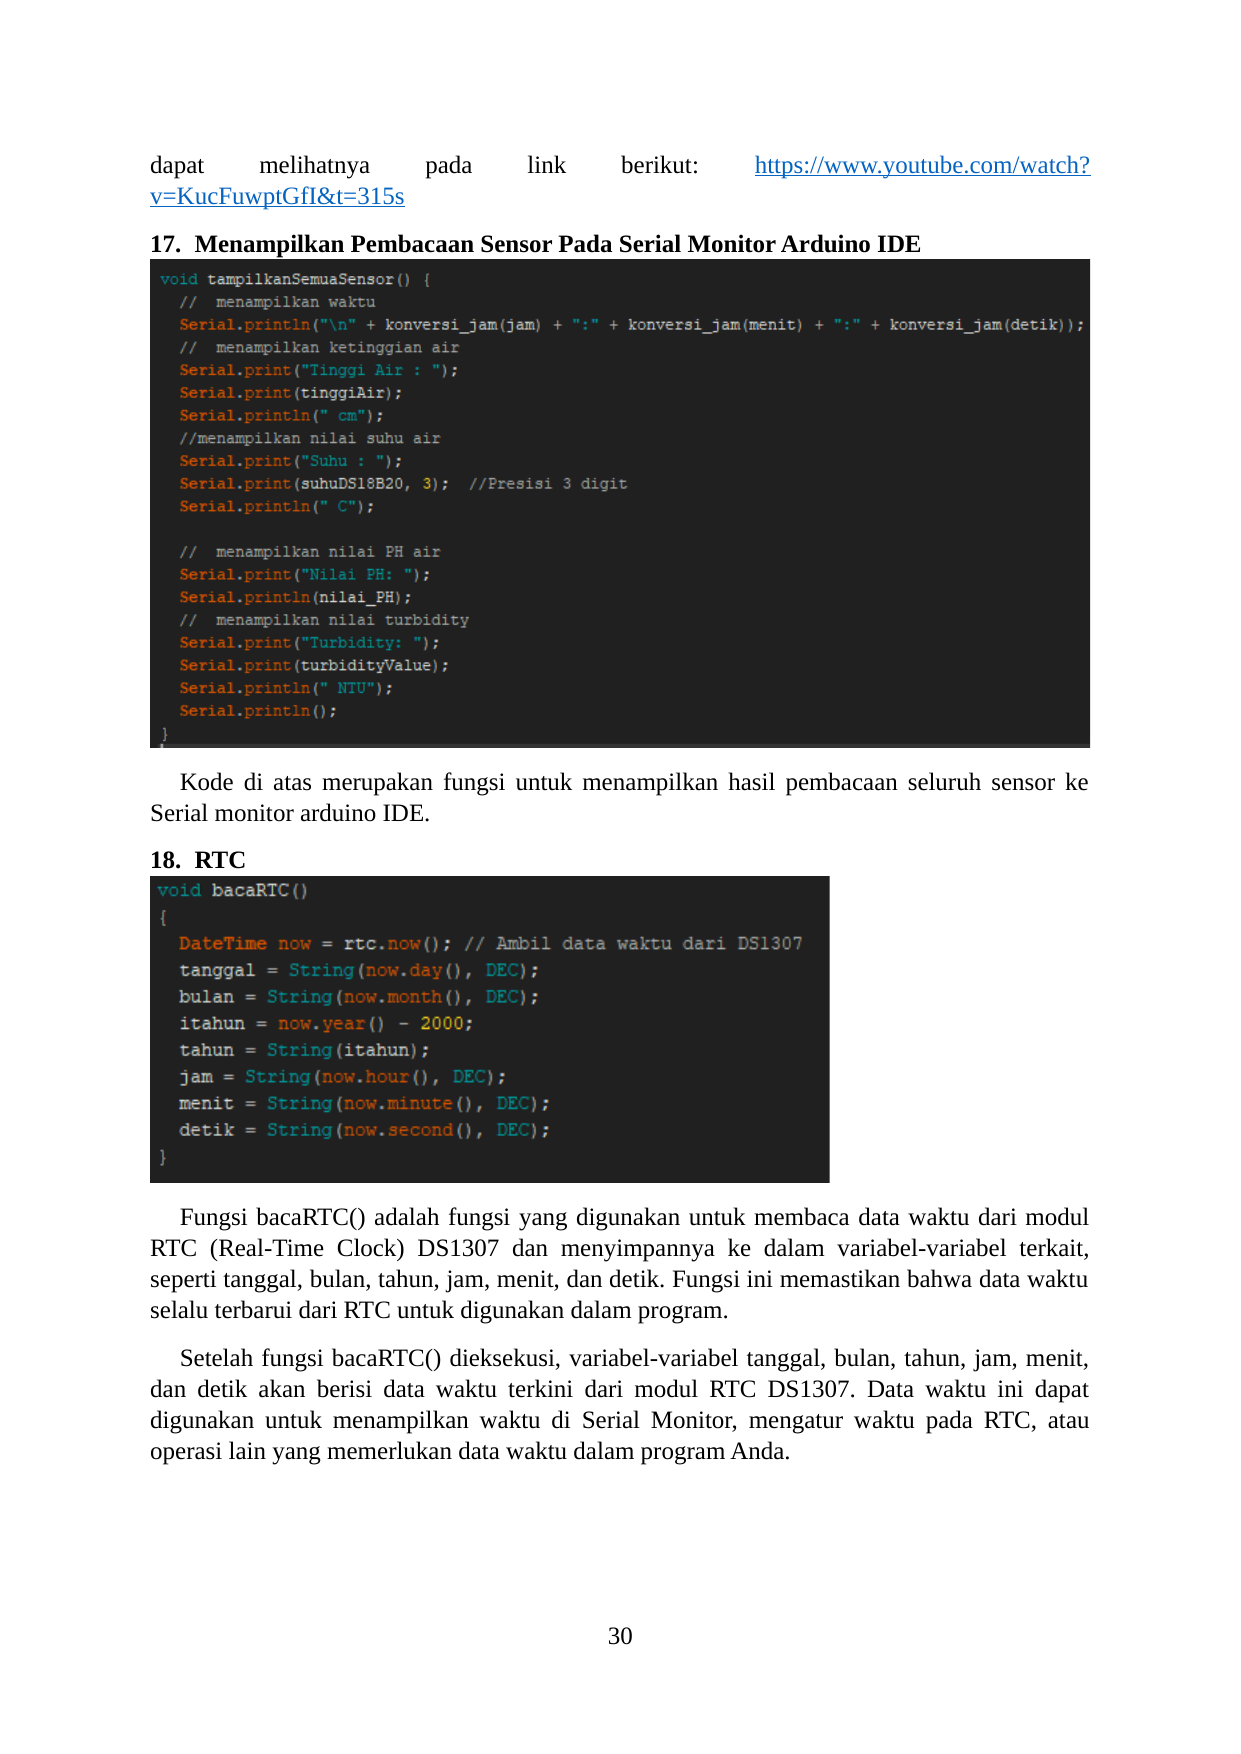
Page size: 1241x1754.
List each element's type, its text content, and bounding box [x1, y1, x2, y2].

text Kode di atas merupakan fungsi untuk menampilkan hasil pembacaan seluruh sensor ke Serial monitor arduino IDE. [150, 767, 1090, 827]
picture [150, 876, 830, 1183]
subtitle Menampilkan Pembacaan Sensor Pada Serial Monitor Arduino IDE [150, 229, 1090, 257]
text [150, 150, 1090, 210]
text Setelah fungsi bacaRTC() dieksekusi, variabel-variabel tanggal, bulan, tahun, jam, menit, dan detik akan berisi data waktu terkini dari modul RTC DS1307. Data waktu ini dapat digunakan untuk menampilkan waktu di Serial Monitor, mengatur waktu pada RTC, atau operasi lain yang memerlukan data waktu dalam program Anda. [150, 1343, 1090, 1464]
subtitle RTC [150, 846, 1090, 874]
picture [150, 259, 1091, 748]
text Fungsi bacaRTC() adalah fungsi yang digunakan untuk membaca data waktu dari modul RTC (Real-Time Clock) DS1307 dan menyimpannya ke dalam variabel-variabel terkait, seperti tanggal, bulan, tahun, jam, menit, dan detik. Fungsi ini memastikan bahwa data waktu selalu terbarui dari RTC untuk digunakan dalam program. [150, 1202, 1090, 1324]
